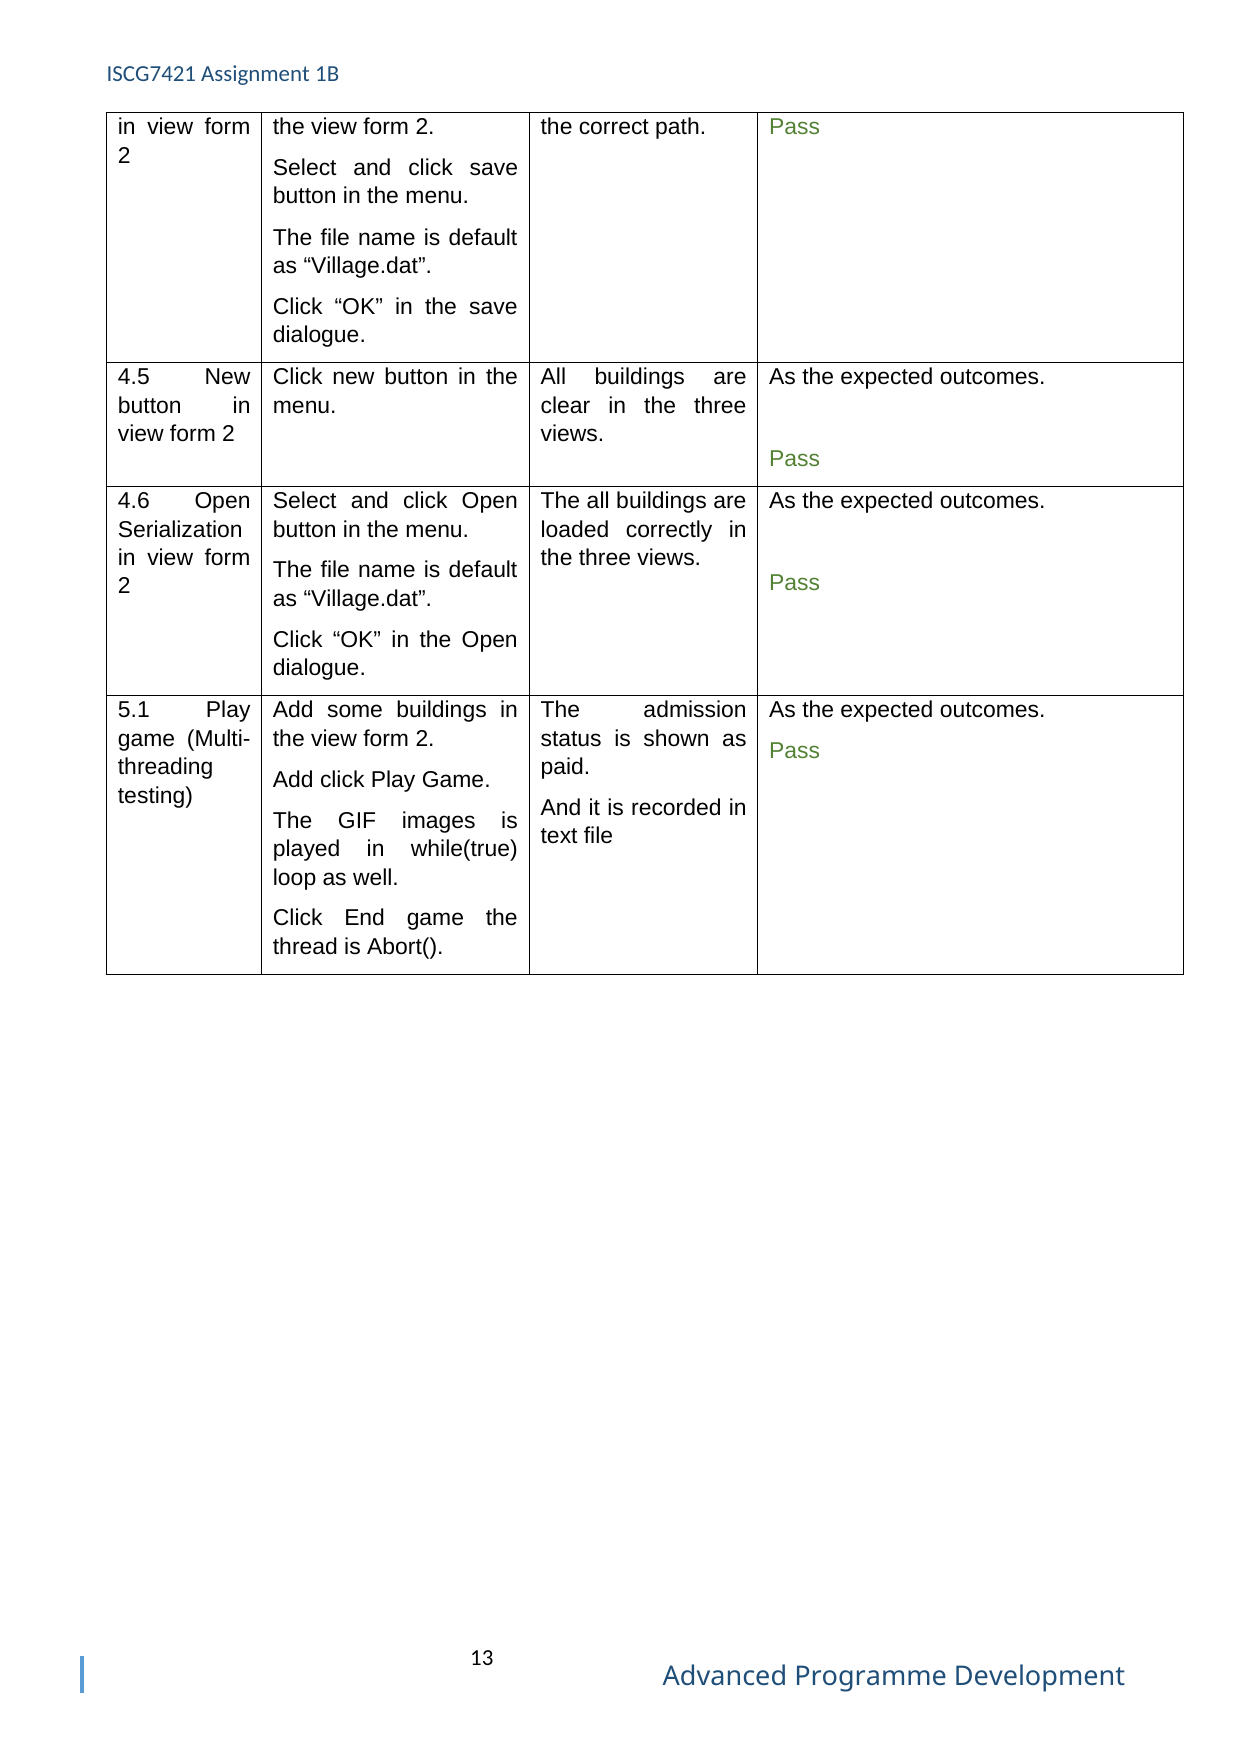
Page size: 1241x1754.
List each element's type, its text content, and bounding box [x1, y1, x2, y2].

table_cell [262, 113, 529, 362]
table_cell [107, 113, 261, 362]
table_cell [530, 113, 757, 362]
table_cell Select and click Open button in the menu. The file name is default as “Village.dat”. Click “OK” in the Open dialogue. [262, 487, 529, 695]
table_cell 5.1 Play game (Multi-threading testing) [107, 696, 261, 974]
table_cell As the expected outcomes. Pass [758, 363, 1183, 486]
table_cell 4.6 Open Serialization in view form 2 [107, 487, 261, 695]
table_cell The admission status is shown as paid. And it is recorded in text file [530, 696, 757, 974]
table_cell All buildings are clear in the three views. [530, 363, 757, 486]
table_cell As the expected outcomes. Pass [758, 696, 1183, 974]
table_cell Add some buildings in the view form 2. Add click Play Game. The GIF images is played in while(true) loop as well. Click End game the thread is Abort(). [262, 696, 529, 974]
table_cell Click new button in the menu. [262, 363, 529, 486]
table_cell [758, 113, 1183, 362]
table_cell As the expected outcomes. Pass [758, 487, 1183, 695]
table_cell The all buildings are loaded correctly in the three views. [530, 487, 757, 695]
table_cell 4.5 New button in view form 2 [107, 363, 261, 486]
